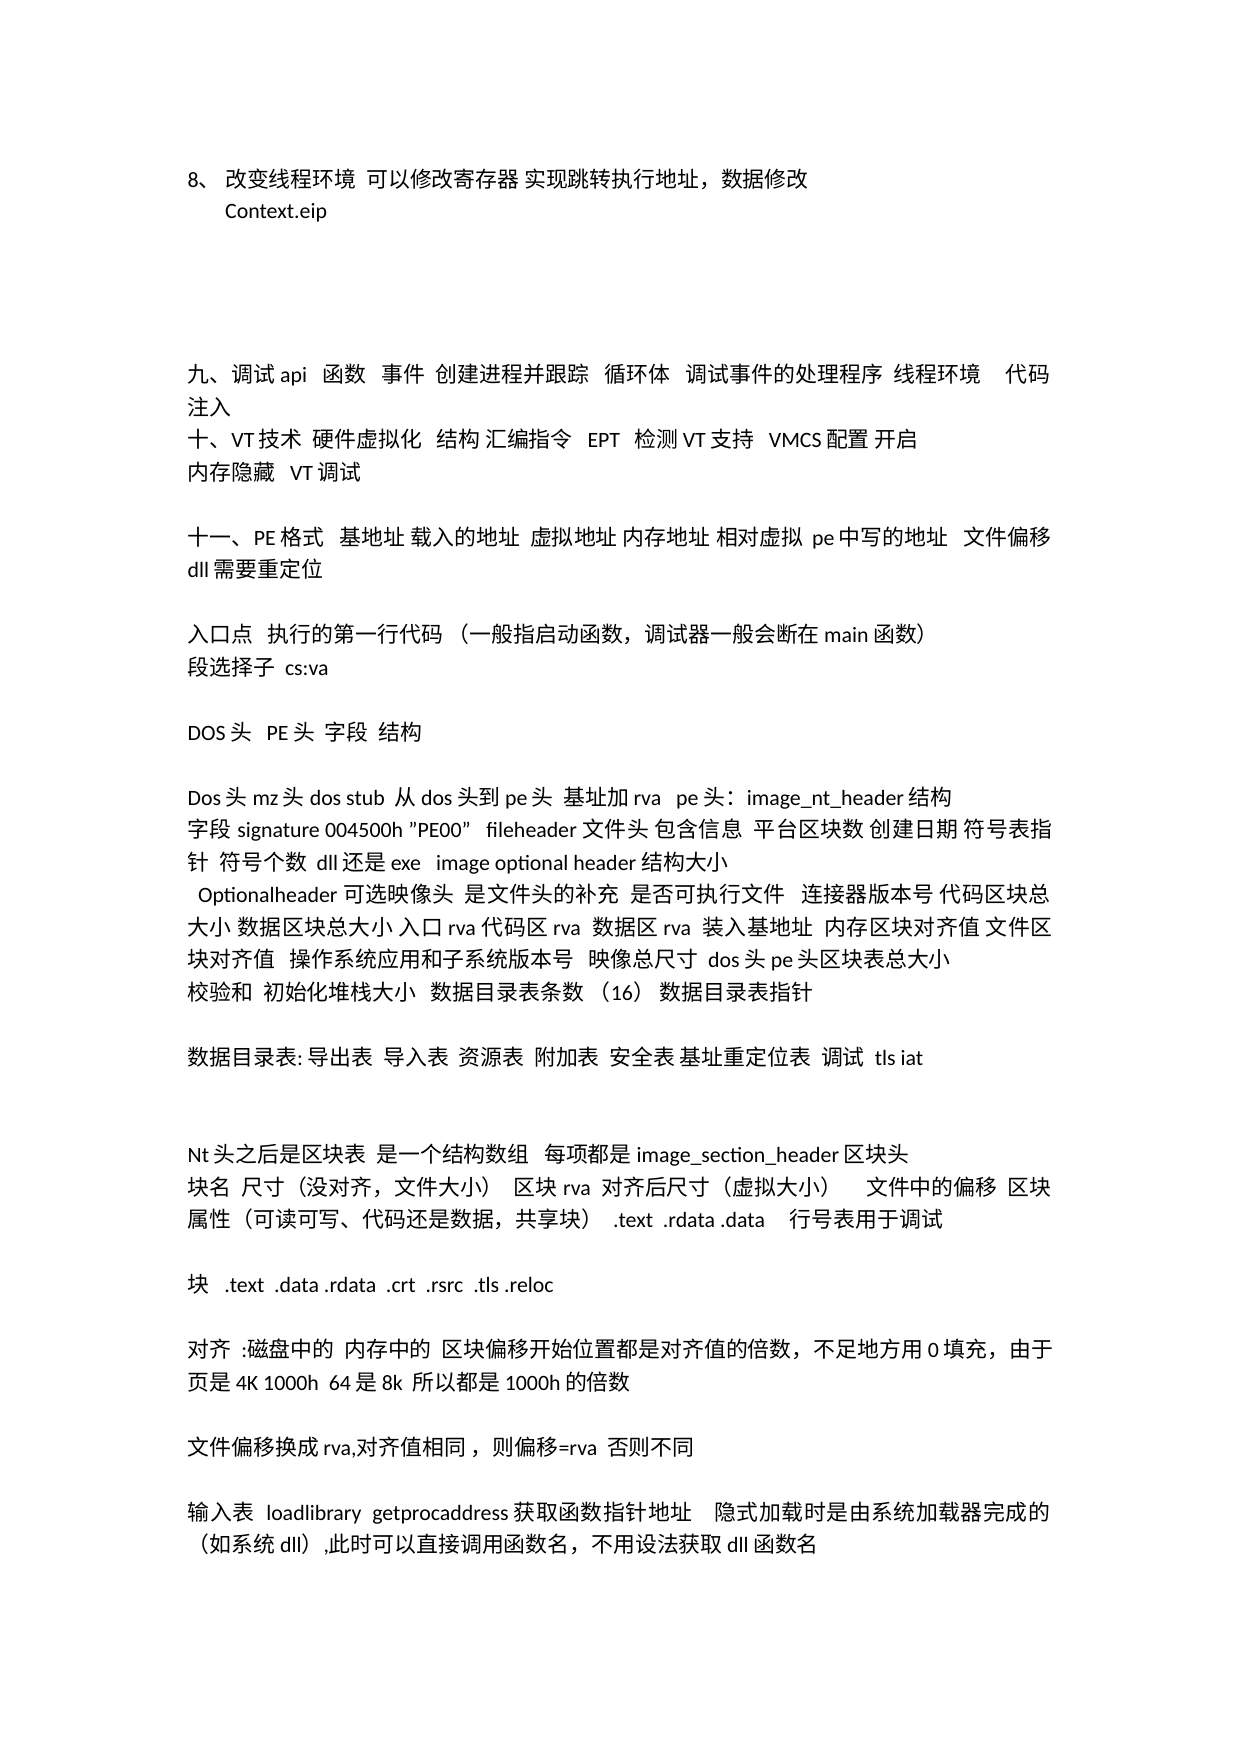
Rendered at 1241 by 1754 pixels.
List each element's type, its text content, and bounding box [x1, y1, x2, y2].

text 校验和 初始化堆栈大小 数据目录表条数 （16） 数据目录表指针 [187, 974, 1053, 1007]
list 改变线程环境 可以修改寄存器 实现跳转执行地址，数据修改 [187, 162, 1053, 194]
text 字段 signature 004500h ”PE00” fileheader 文件头 包含信息 平台区块数 创建日期 符号表指针 符号个数 dll还是exe image optional header 结构大小 [187, 812, 1053, 877]
text 九、调试api 函数 事件 创建进程并跟踪 循环体 调试事件的处理程序 线程环境 代码注入 [187, 357, 1053, 422]
text 块 .text .data .rdata .crt .rsrc .tls .reloc [187, 1267, 1053, 1299]
text 十、VT技术 硬件虚拟化 结构 汇编指令 EPT 检测VT支持 VMCS配置 开启 [187, 422, 1053, 454]
list Context.eip [225, 194, 1053, 227]
text 数据目录表: 导出表 导入表 资源表 附加表 安全表 基址重定位表 调试 tls iat [187, 1039, 1053, 1072]
text 入口点 执行的第一行代码 （一般指启动函数，调试器一般会断在main函数） [187, 617, 1053, 649]
text Dos头 mz头 dos stub 从dos头到pe头 基址加rva pe头：image_nt_header结构 [187, 779, 1053, 812]
text 十一、PE格式 基地址 载入的地址 虚拟地址 内存地址 相对虚拟 pe中写的地址 文件偏移 dll需要重定位 [187, 519, 1053, 584]
text 段选择子 cs:va [187, 649, 1053, 682]
text 文件偏移换成rva,对齐值相同 ，则偏移=rva 否则不同 [187, 1429, 1053, 1462]
text 输入表 loadlibrary getprocaddress获取函数指针地址 隐式加载时是由系统加载器完成的（如系统 dll）,此时可以直接调用函数名，不用设法获取dll函数名 [187, 1494, 1053, 1559]
text 内存隐藏 VT调试 [187, 454, 1053, 487]
text Optionalheader 可选映像头 是文件头的补充 是否可执行文件 连接器版本号 代码区块总大小 数据区块总大小 入口rva 代码区rva 数据区rva 装入基地址 内存区块对齐值 文件区块对齐值 操作系统应用和子系统版本号 映像总尺寸 dos头 pe头区块表总大小 [187, 877, 1053, 974]
text DOS头 PE头 字段 结构 [187, 714, 1053, 747]
text Nt头之后是区块表 是一个结构数组 每项都是 image_section_header区块头 [187, 1137, 1053, 1169]
text 对齐 :磁盘中的 内存中的 区块偏移开始位置都是对齐值的倍数，不足地方用0填充，由于页是4K 1000h 64是8k 所以都是1000h的倍数 [187, 1332, 1053, 1397]
text 块名 尺寸（没对齐，文件大小） 区块rva 对齐后尺寸（虚拟大小） 文件中的偏移 区块属性（可读可写、代码还是数据，共享块） .text .rdata .data 行号表用于调试 [187, 1169, 1053, 1234]
